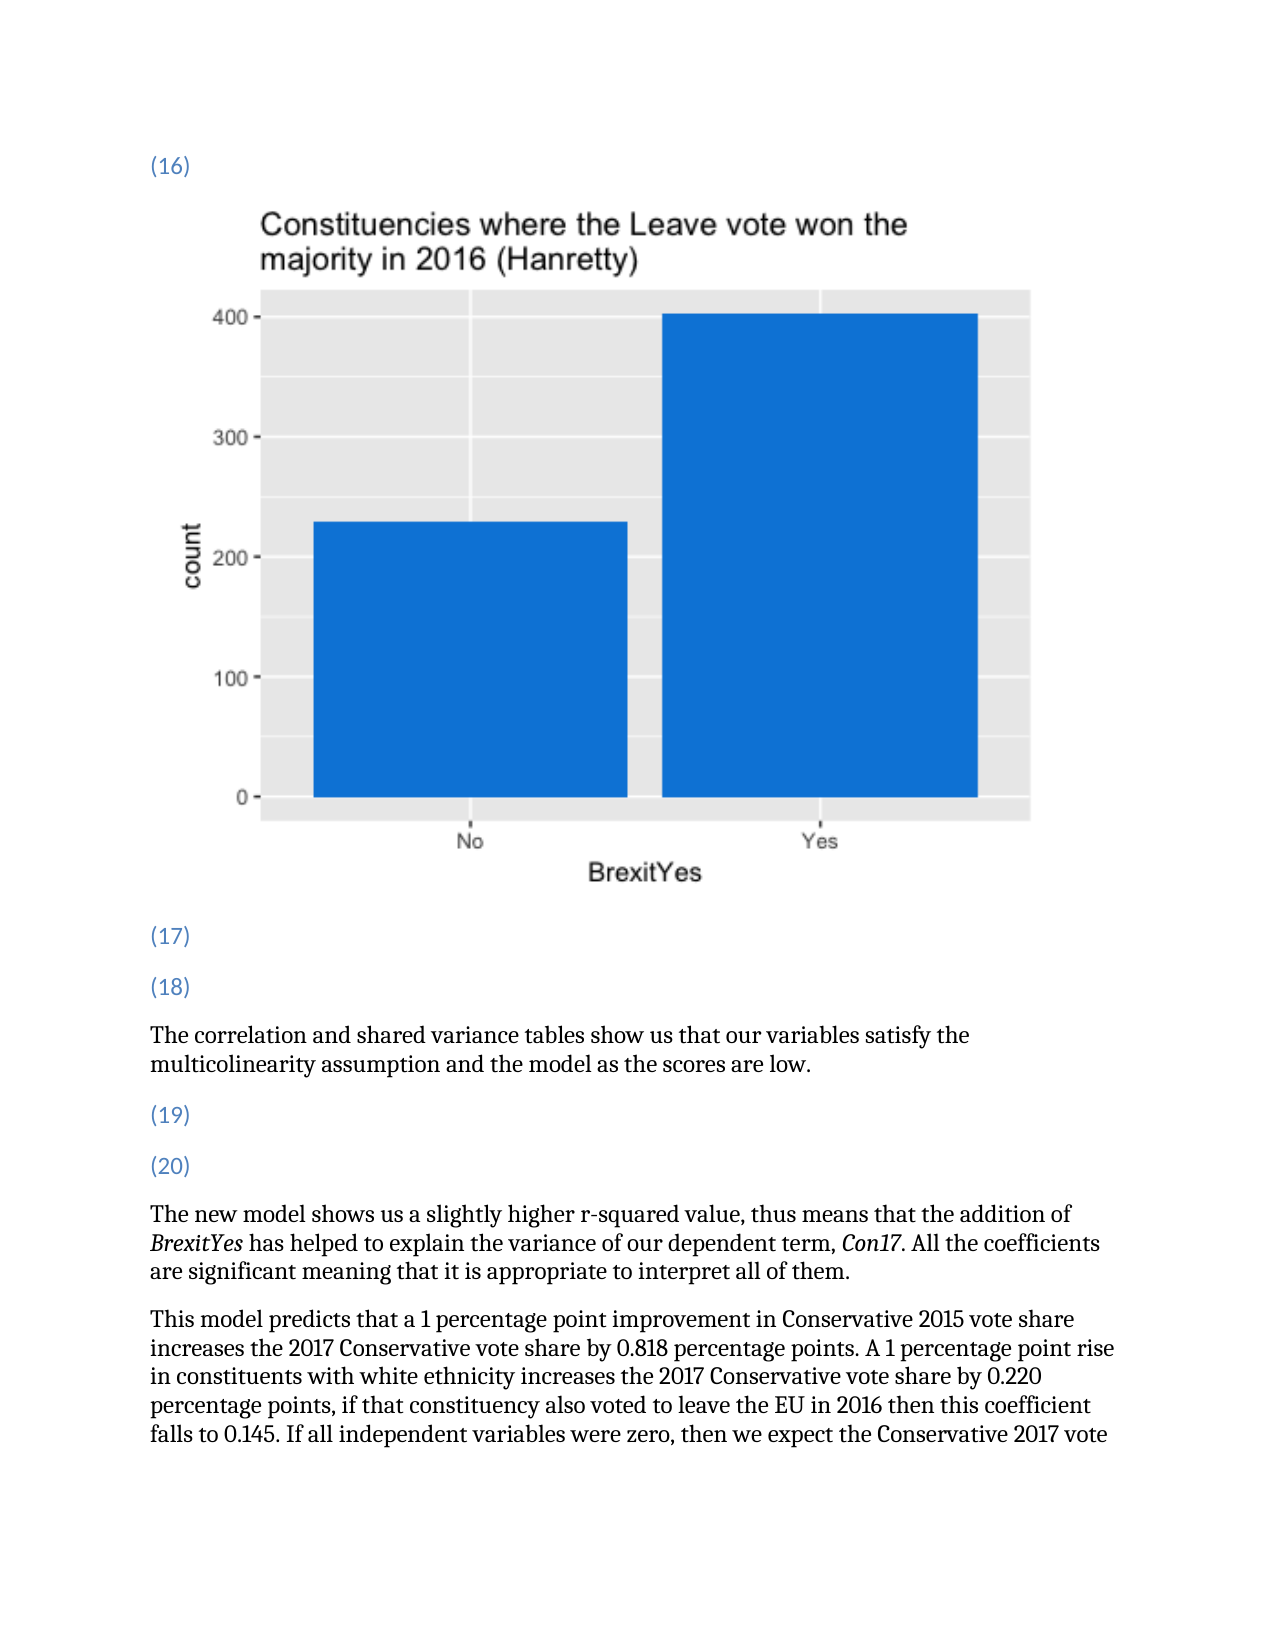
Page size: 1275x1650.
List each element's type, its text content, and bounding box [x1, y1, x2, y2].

picture [168, 199, 1044, 900]
subtitle (17) [150, 920, 1125, 951]
subtitle (20) [150, 1150, 1125, 1181]
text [150, 1305, 1125, 1448]
subtitle (16) [150, 150, 1125, 181]
subtitle (19) [150, 1099, 1125, 1129]
subtitle (18) [150, 971, 1125, 1002]
text The new model shows us a slightly higher r-squared value, thus means that the addition of BrexitYes has helped to explain the variance of our dependent term, Con17. All the coefficients are significant meaning that it is appropriate to interpret all of them. [150, 1200, 1125, 1286]
text The correlation and shared variance tables show us that our variables satisfy the multicolinearity assumption and the model as the scores are low. [150, 1021, 1125, 1078]
